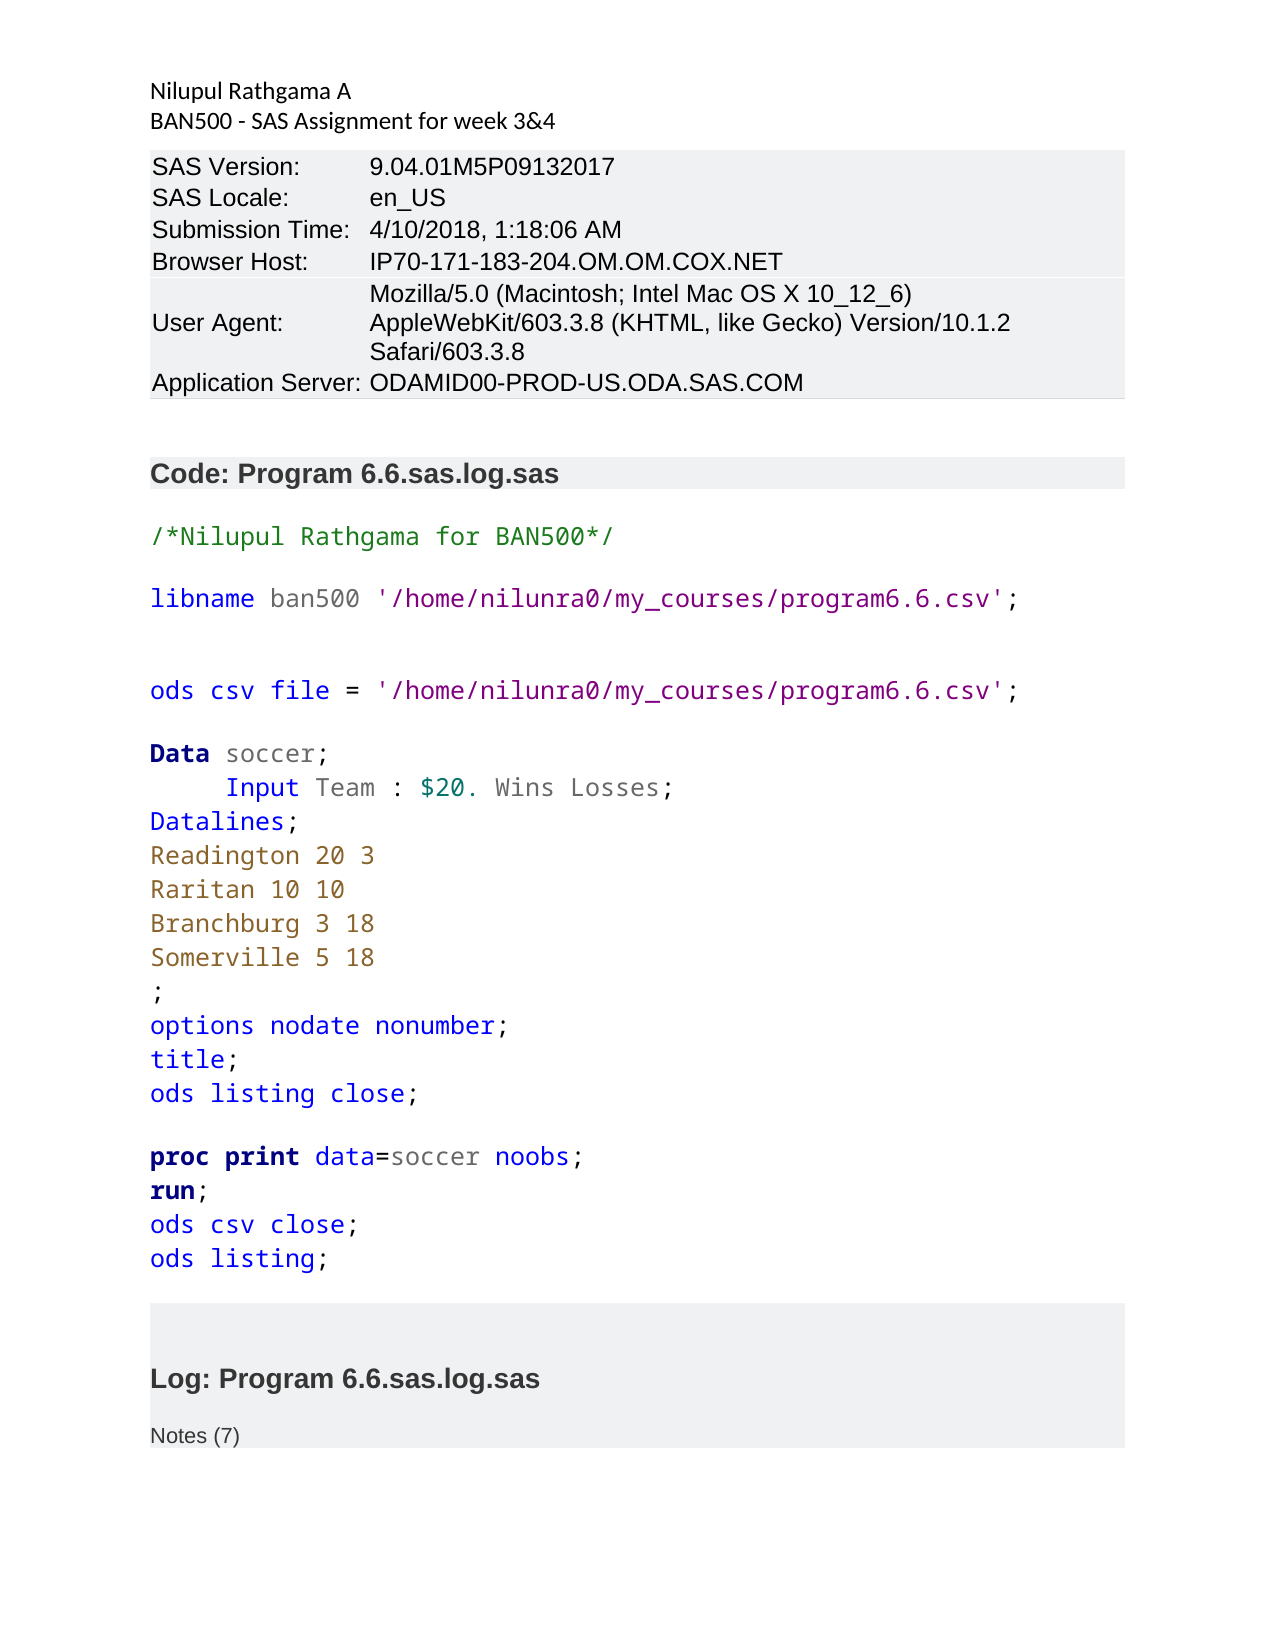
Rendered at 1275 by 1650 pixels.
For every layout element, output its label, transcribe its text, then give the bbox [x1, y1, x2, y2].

table_cell Browser Host: [150, 246, 368, 277]
text ods csv close; [150, 1207, 1125, 1241]
text title; [150, 1042, 1125, 1076]
text proc print data=soccer noobs; [150, 1139, 1125, 1173]
table_cell en_US [368, 182, 1125, 214]
table_cell Mozilla/5.0 (Macintosh; Intel Mac OS X 10_12_6) AppleWebKit/603.3.8 (KHTML, like Gecko) Version/10.1.2 Safari/603.3.8 [368, 278, 1125, 367]
text Input Team : $20. Wins Losses; [150, 769, 1125, 803]
text libname ban500 '/home/nilunra0/my_courses/program6.6.csv'; [150, 581, 1125, 615]
text ; [150, 974, 1125, 1008]
table_cell ODAMID00-PROD-US.ODA.SAS.COM [368, 367, 1125, 398]
text Datalines; [150, 803, 1125, 838]
table_cell Application Server: [150, 367, 368, 398]
text Raritan 10 10 [150, 872, 1125, 906]
text run; [150, 1173, 1125, 1207]
text Log: Program 6.6.sas.log.sas [150, 1362, 1125, 1394]
text options nodate nonumber; [150, 1008, 1125, 1042]
text Code: Program 6.6.sas.log.sas [150, 457, 1125, 489]
text Readington 20 3 [150, 838, 1125, 872]
table_cell SAS Locale: [150, 182, 368, 214]
text ods csv file = '/home/nilunra0/my_courses/program6.6.csv'; [150, 673, 1125, 707]
text Data soccer; [150, 735, 1125, 769]
table_cell IP70-171-183-204.OM.OM.COX.NET [368, 246, 1125, 277]
text ods listing close; [150, 1076, 1125, 1110]
text Branchburg 3 18 [150, 906, 1125, 940]
text /*Nilupul Rathgama for BAN500*/ [150, 518, 1125, 552]
table_cell User Agent: [150, 278, 368, 367]
table_cell Submission Time: [150, 214, 368, 246]
table_cell 9.04.01M5P09132017 [368, 150, 1125, 182]
table_cell 4/10/2018, 1:18:06 AM [368, 214, 1125, 246]
table_cell SAS Version: [150, 150, 368, 182]
text Somerville 5 18 [150, 940, 1125, 974]
text Notes (7) [150, 1423, 1125, 1448]
text ods listing; [150, 1241, 1125, 1275]
